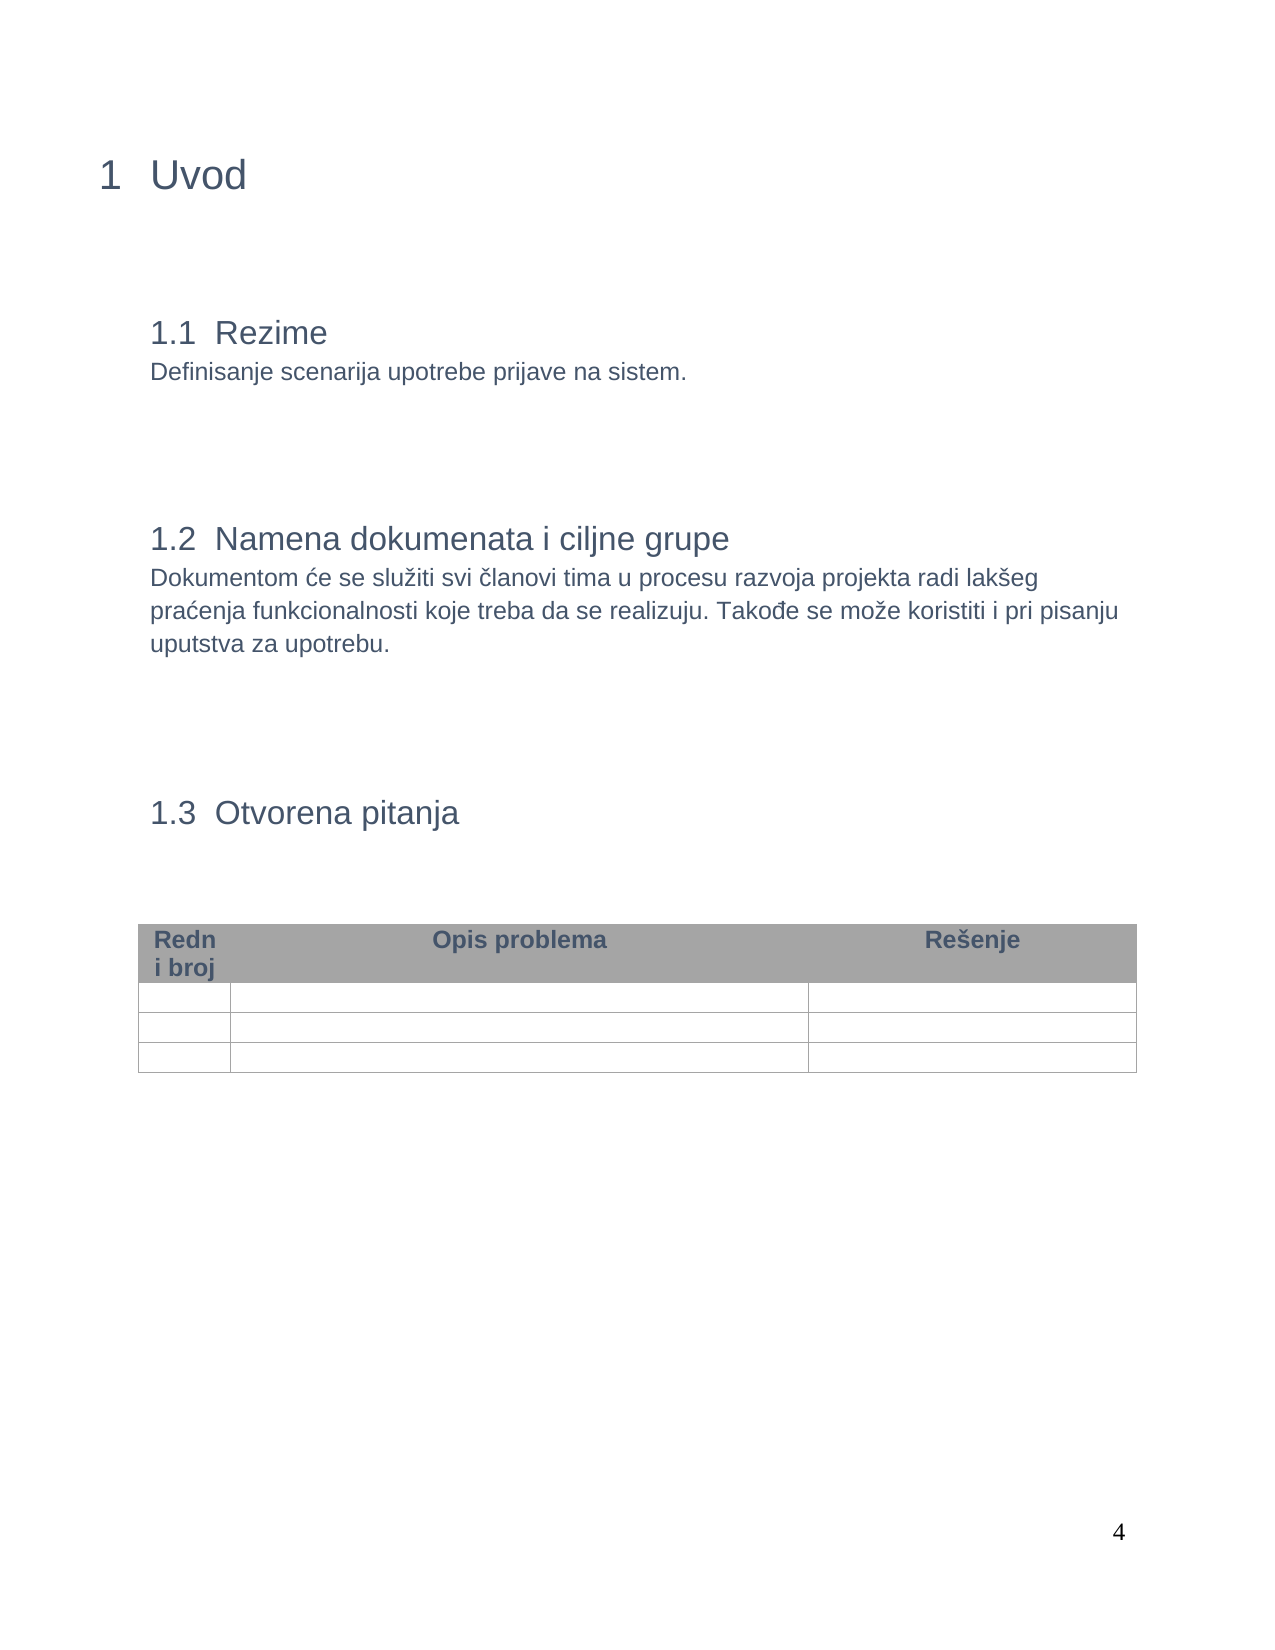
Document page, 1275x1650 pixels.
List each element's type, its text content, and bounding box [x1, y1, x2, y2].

table_cell [809, 1043, 1136, 1072]
table_header Opis problema [231, 925, 808, 982]
subtitle 1.3 Otvorena pitanja [150, 793, 1125, 832]
table_cell [231, 1043, 808, 1072]
table_cell [809, 1013, 1136, 1042]
table_cell [139, 983, 230, 1012]
table_header Redni broj [139, 925, 230, 982]
text Definisanje scenarija upotrebe prijave na sistem. [150, 357, 1125, 386]
table_cell [809, 983, 1136, 1012]
table_cell [139, 1043, 230, 1072]
table_cell [139, 1013, 230, 1042]
subtitle 1.2 Namena dokumenata i ciljne grupe [150, 518, 1125, 557]
subtitle Uvod [98, 150, 1125, 198]
subtitle 1.1 Rezime [150, 313, 1125, 351]
table_cell [231, 983, 808, 1012]
table_header Rešenje [809, 925, 1136, 982]
text Dokumentom će se služiti svi članovi tima u procesu razvoja projekta radi lakšeg praćenja funkcionalnosti koje treba da se realizuju. Takođe se može koristiti i pri pisanju uputstva za upotrebu. [150, 563, 1125, 657]
table_cell [231, 1013, 808, 1042]
